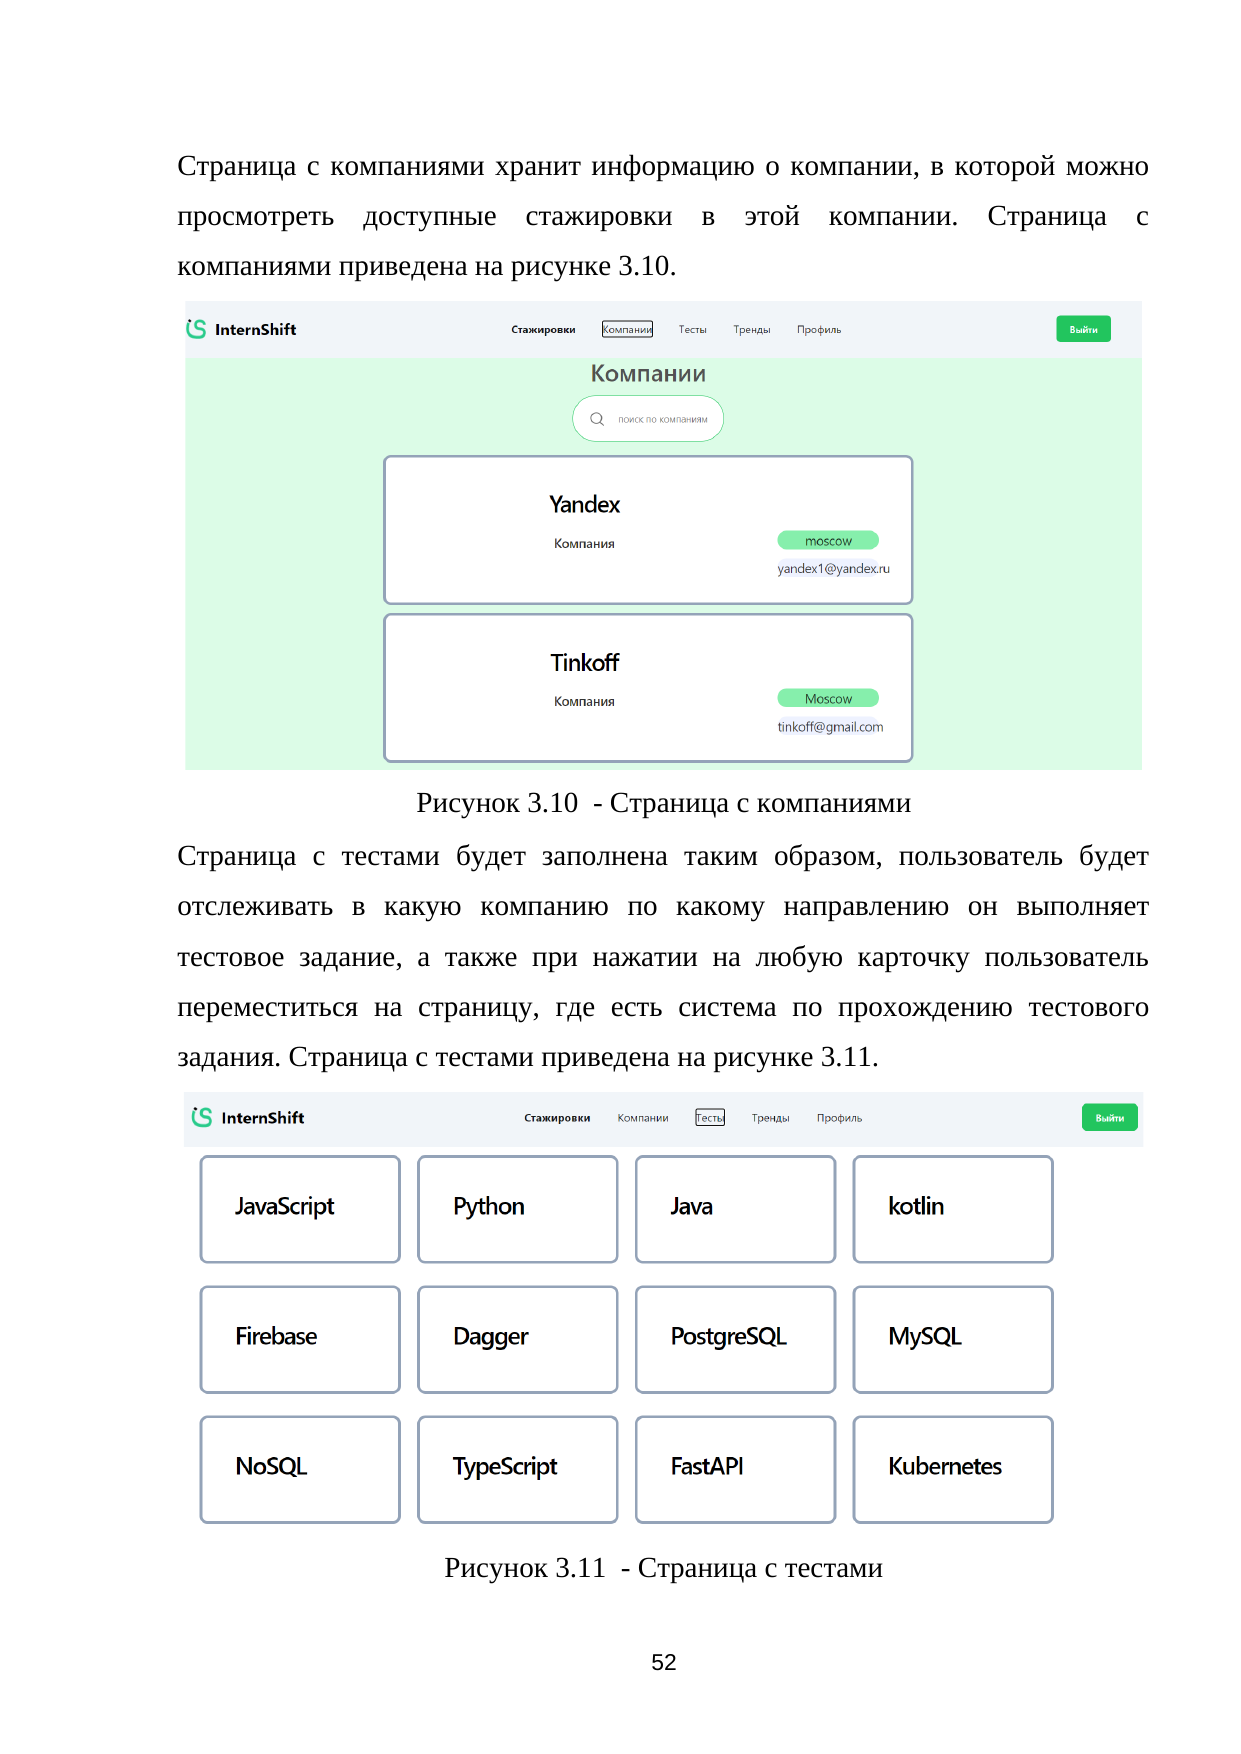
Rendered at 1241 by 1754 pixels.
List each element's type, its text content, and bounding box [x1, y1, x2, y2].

text Рисунок 3.10 - Страница с компаниями [177, 785, 1150, 819]
text Страница с тестами будет заполнена таким образом, пользователь будет отслеживать в какую компанию по какому направлению он выполняет тестовое задание, а также при нажатии на любую карточку пользователь переместиться на страницу, где есть система по прохождению тестового задания. Страница с тестами приведена на рисунке 3.11. [177, 838, 1150, 1073]
text Рисунок 3.11 - Страница с тестами [177, 1550, 1150, 1583]
text Страница с компаниями хранит информацию о компании, в которой можно просмотреть доступные стажировки в этой компании. Страница с компаниями приведена на рисунке 3.10. [177, 148, 1150, 282]
picture [183, 1092, 1144, 1534]
picture [185, 301, 1142, 770]
